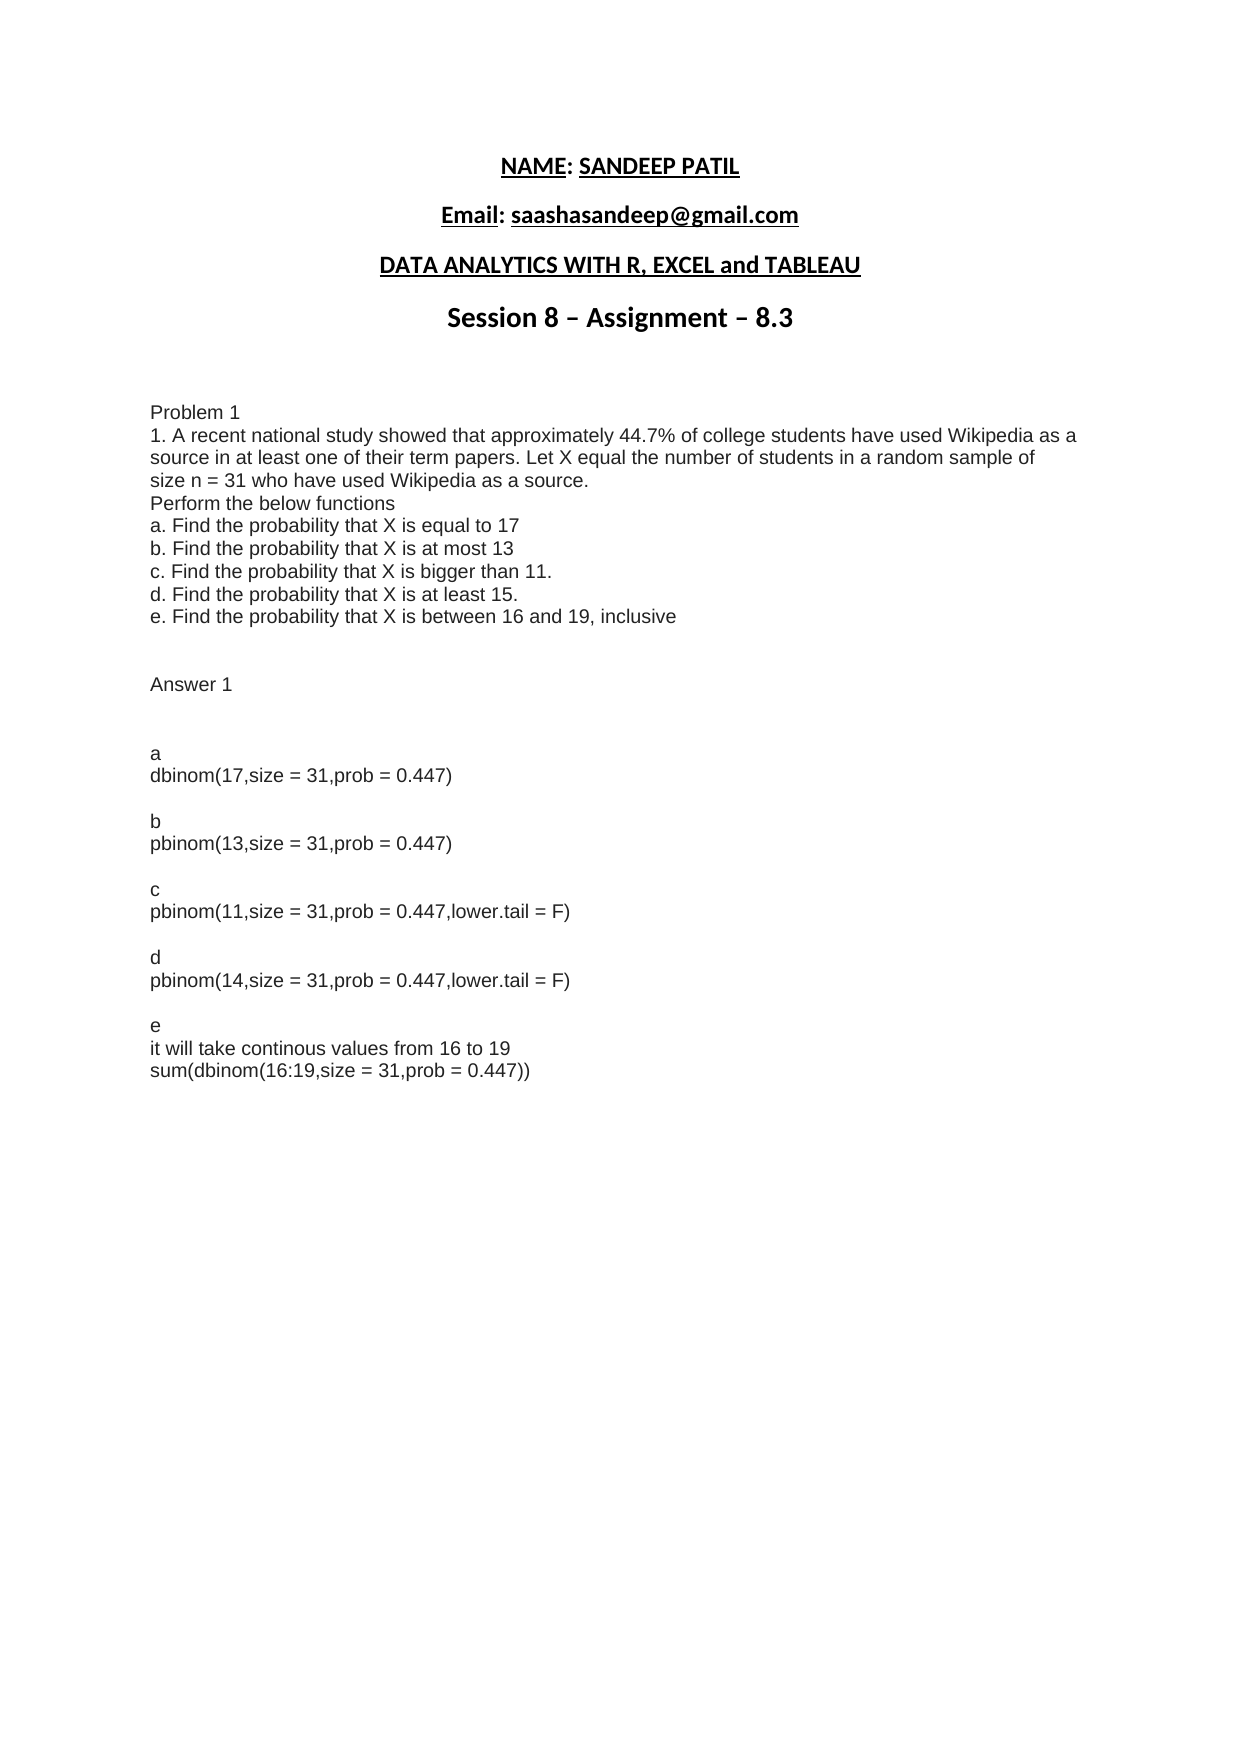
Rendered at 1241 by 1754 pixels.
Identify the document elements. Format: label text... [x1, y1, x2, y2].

text it will take continous values from 16 to 19 [150, 1037, 1090, 1059]
text e. Find the probability that X is between 16 and 19, inclusive [150, 605, 1090, 628]
text source in at least one of their term papers. Let X equal the number of students in a random sample of [150, 446, 1090, 469]
text Perform the below functions [150, 492, 1090, 514]
text a. Find the probability that X is equal to 17 [150, 514, 1090, 537]
text Email: saashasandeep@gmail.com [150, 199, 1090, 230]
text DATA ANALYTICS WITH R, EXCEL and TABLEAU [150, 249, 1090, 280]
text d. Find the probability that X is at least 15. [150, 582, 1090, 605]
text a [150, 741, 1090, 764]
text pbinom(13,size = 31,prob = 0.447) [150, 832, 1090, 855]
text dbinom(17,size = 31,prob = 0.447) [150, 764, 1090, 787]
text pbinom(11,size = 31,prob = 0.447,lower.tail = F) [150, 900, 1090, 923]
text Answer 1 [150, 673, 1090, 696]
text size n = 31 who have used Wikipedia as a source. [150, 469, 1090, 492]
text d [150, 946, 1090, 968]
text NAME: SANDEEP PATIL [150, 150, 1090, 181]
text c. Find the probability that X is bigger than 11. [150, 560, 1090, 582]
text Problem 1 [150, 401, 1090, 423]
text sum(dbinom(16:19,size = 31,prob = 0.447)) [150, 1059, 1090, 1082]
text 1. A recent national study showed that approximately 44.7% of college students have used Wikipedia as a [150, 423, 1090, 446]
text b. Find the probability that X is at most 13 [150, 537, 1090, 560]
text Session 8 – Assignment – 8.3 [150, 299, 1090, 334]
text e [150, 1014, 1090, 1037]
text b [150, 809, 1090, 832]
text pbinom(14,size = 31,prob = 0.447,lower.tail = F) [150, 968, 1090, 991]
text c [150, 878, 1090, 900]
